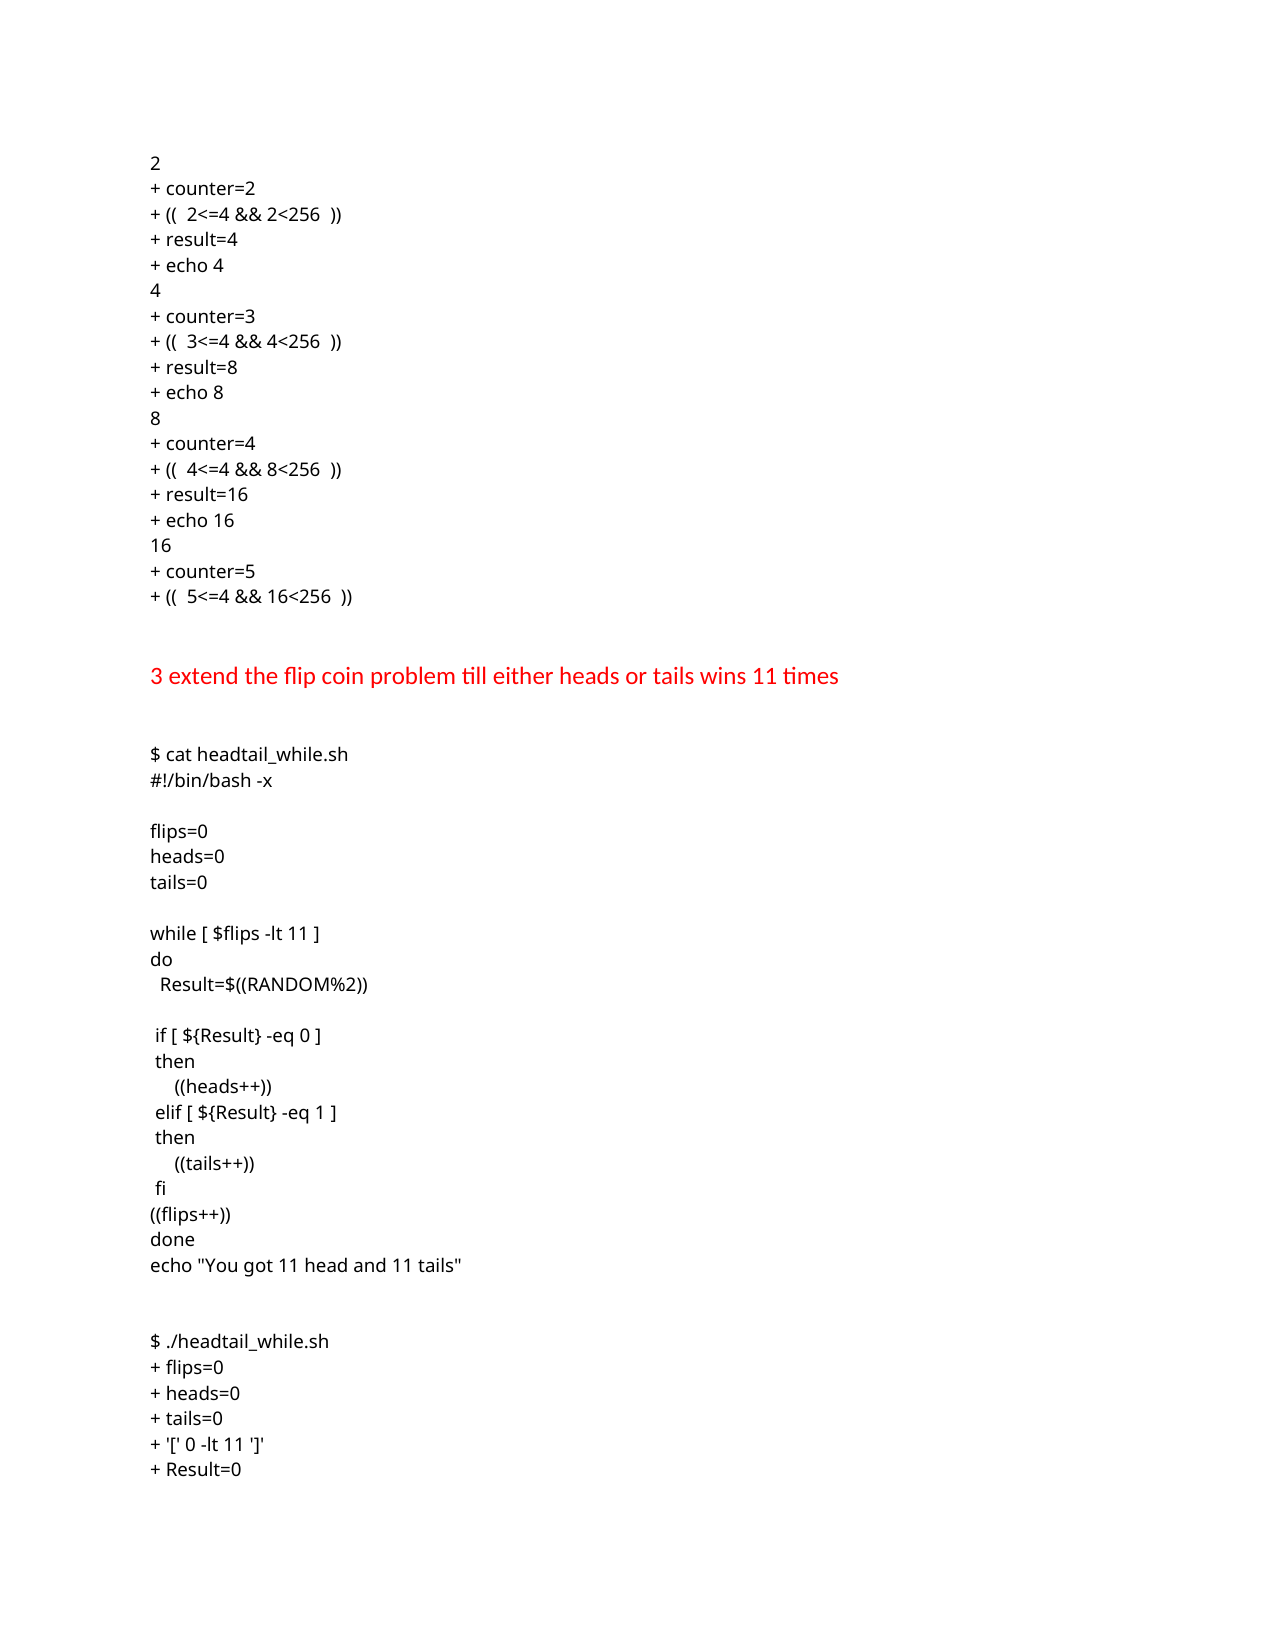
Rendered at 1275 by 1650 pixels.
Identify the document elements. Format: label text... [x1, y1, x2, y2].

text + result=8 [150, 354, 1125, 380]
text 4 [150, 278, 1125, 303]
text fi [150, 1176, 1125, 1201]
text while [ $flips -lt 11 ] [150, 920, 1125, 946]
text $ ./headtail_while.sh [150, 1329, 1125, 1354]
text 16 [150, 533, 1125, 558]
text flips=0 [150, 818, 1125, 844]
text ((tails++)) [150, 1150, 1125, 1176]
text #!/bin/bash -x [150, 767, 1125, 793]
text Result=$((RANDOM%2)) [150, 971, 1125, 997]
text + Result=0 [150, 1456, 1125, 1482]
text echo "You got 11 head and 11 tails" [150, 1252, 1125, 1278]
text + counter=5 [150, 558, 1125, 584]
text + result=4 [150, 227, 1125, 252]
text tails=0 [150, 869, 1125, 895]
text 2 [150, 150, 1125, 176]
text heads=0 [150, 844, 1125, 869]
text elif [ ${Result} -eq 1 ] [150, 1099, 1125, 1124]
text + counter=3 [150, 303, 1125, 329]
text + (( 2<=4 && 2<256 )) [150, 201, 1125, 227]
text + counter=2 [150, 176, 1125, 201]
text + '[' 0 -lt 11 ']' [150, 1431, 1125, 1456]
text then [150, 1048, 1125, 1073]
text + flips=0 [150, 1354, 1125, 1380]
text ((heads++)) [150, 1073, 1125, 1099]
text + (( 3<=4 && 4<256 )) [150, 329, 1125, 354]
text then [150, 1124, 1125, 1150]
text + counter=4 [150, 431, 1125, 456]
text + (( 5<=4 && 16<256 )) [150, 584, 1125, 609]
text + echo 8 [150, 380, 1125, 405]
text + echo 4 [150, 252, 1125, 278]
text if [ ${Result} -eq 0 ] [150, 1022, 1125, 1048]
text + tails=0 [150, 1405, 1125, 1431]
text + heads=0 [150, 1380, 1125, 1405]
text + result=16 [150, 482, 1125, 507]
text 3 extend the flip coin problem till either heads or tails wins 11 times [150, 660, 1125, 691]
text done [150, 1227, 1125, 1252]
text ((flips++)) [150, 1201, 1125, 1227]
text + echo 16 [150, 507, 1125, 533]
text + (( 4<=4 && 8<256 )) [150, 456, 1125, 482]
text do [150, 946, 1125, 971]
text $ cat headtail_while.sh [150, 742, 1125, 767]
text 8 [150, 405, 1125, 431]
